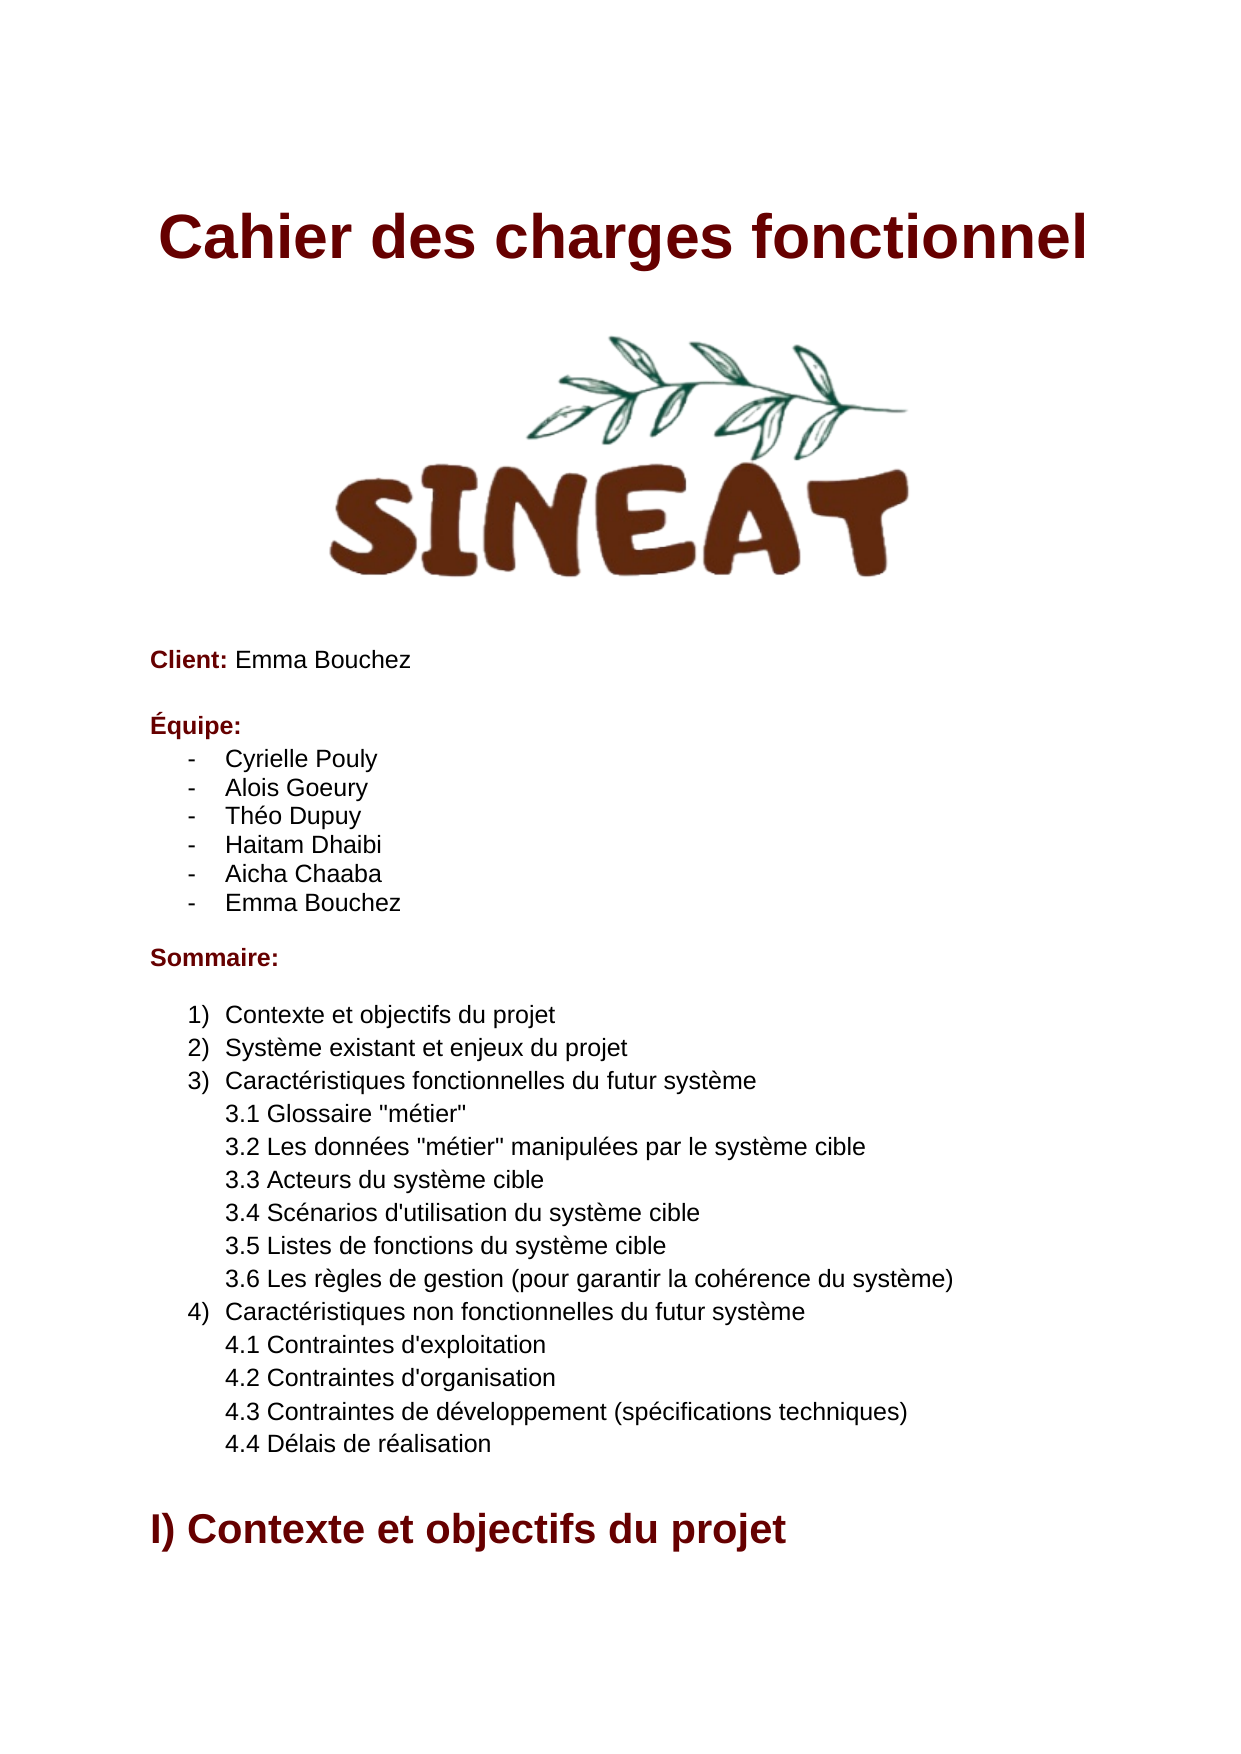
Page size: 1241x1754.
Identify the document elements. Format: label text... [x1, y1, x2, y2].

list Emma Bouchez [187, 888, 1090, 916]
list Aicha Chaaba [187, 859, 1090, 888]
text 3.4 Scénarios d'utilisation du système cible [225, 1198, 1090, 1227]
text 4.1 Contraintes d'exploitation [225, 1330, 1090, 1359]
list Système existant et enjeux du projet [187, 1033, 1090, 1062]
list Théo Dupuy [187, 801, 1090, 830]
list Alois Goeury [187, 773, 1090, 801]
text Client: Emma Bouchez [150, 645, 1090, 673]
text 3.5 Listes de fonctions du système cible [225, 1231, 1090, 1260]
list Caractéristiques fonctionnelles du futur système [187, 1066, 1090, 1095]
text 3.3 Acteurs du système cible [225, 1165, 1090, 1194]
list Caractéristiques non fonctionnelles du futur système [187, 1297, 1090, 1326]
list Haitam Dhaibi [187, 830, 1090, 859]
text 3.6 Les règles de gestion (pour garantir la cohérence du système) [225, 1264, 1090, 1293]
text 3.2 Les données "métier" manipulées par le système cible [225, 1132, 1090, 1161]
picture [307, 321, 940, 616]
text Équipe: [150, 711, 1090, 739]
text 4.3 Contraintes de développement (spécifications techniques) [225, 1396, 1090, 1425]
text 3.1 Glossaire "métier" [150, 1099, 1090, 1128]
text Sommaire: [150, 943, 1090, 971]
list Cyrielle Pouly [187, 744, 1090, 773]
title Cahier des charges fonctionnel [156, 200, 1090, 272]
list Contexte et objectifs du projet [187, 1000, 1090, 1029]
subtitle I) Contexte et objectifs du projet [150, 1504, 1090, 1552]
text 4.2 Contraintes d'organisation [225, 1363, 1090, 1392]
text 4.4 Délais de réalisation [225, 1429, 1090, 1458]
